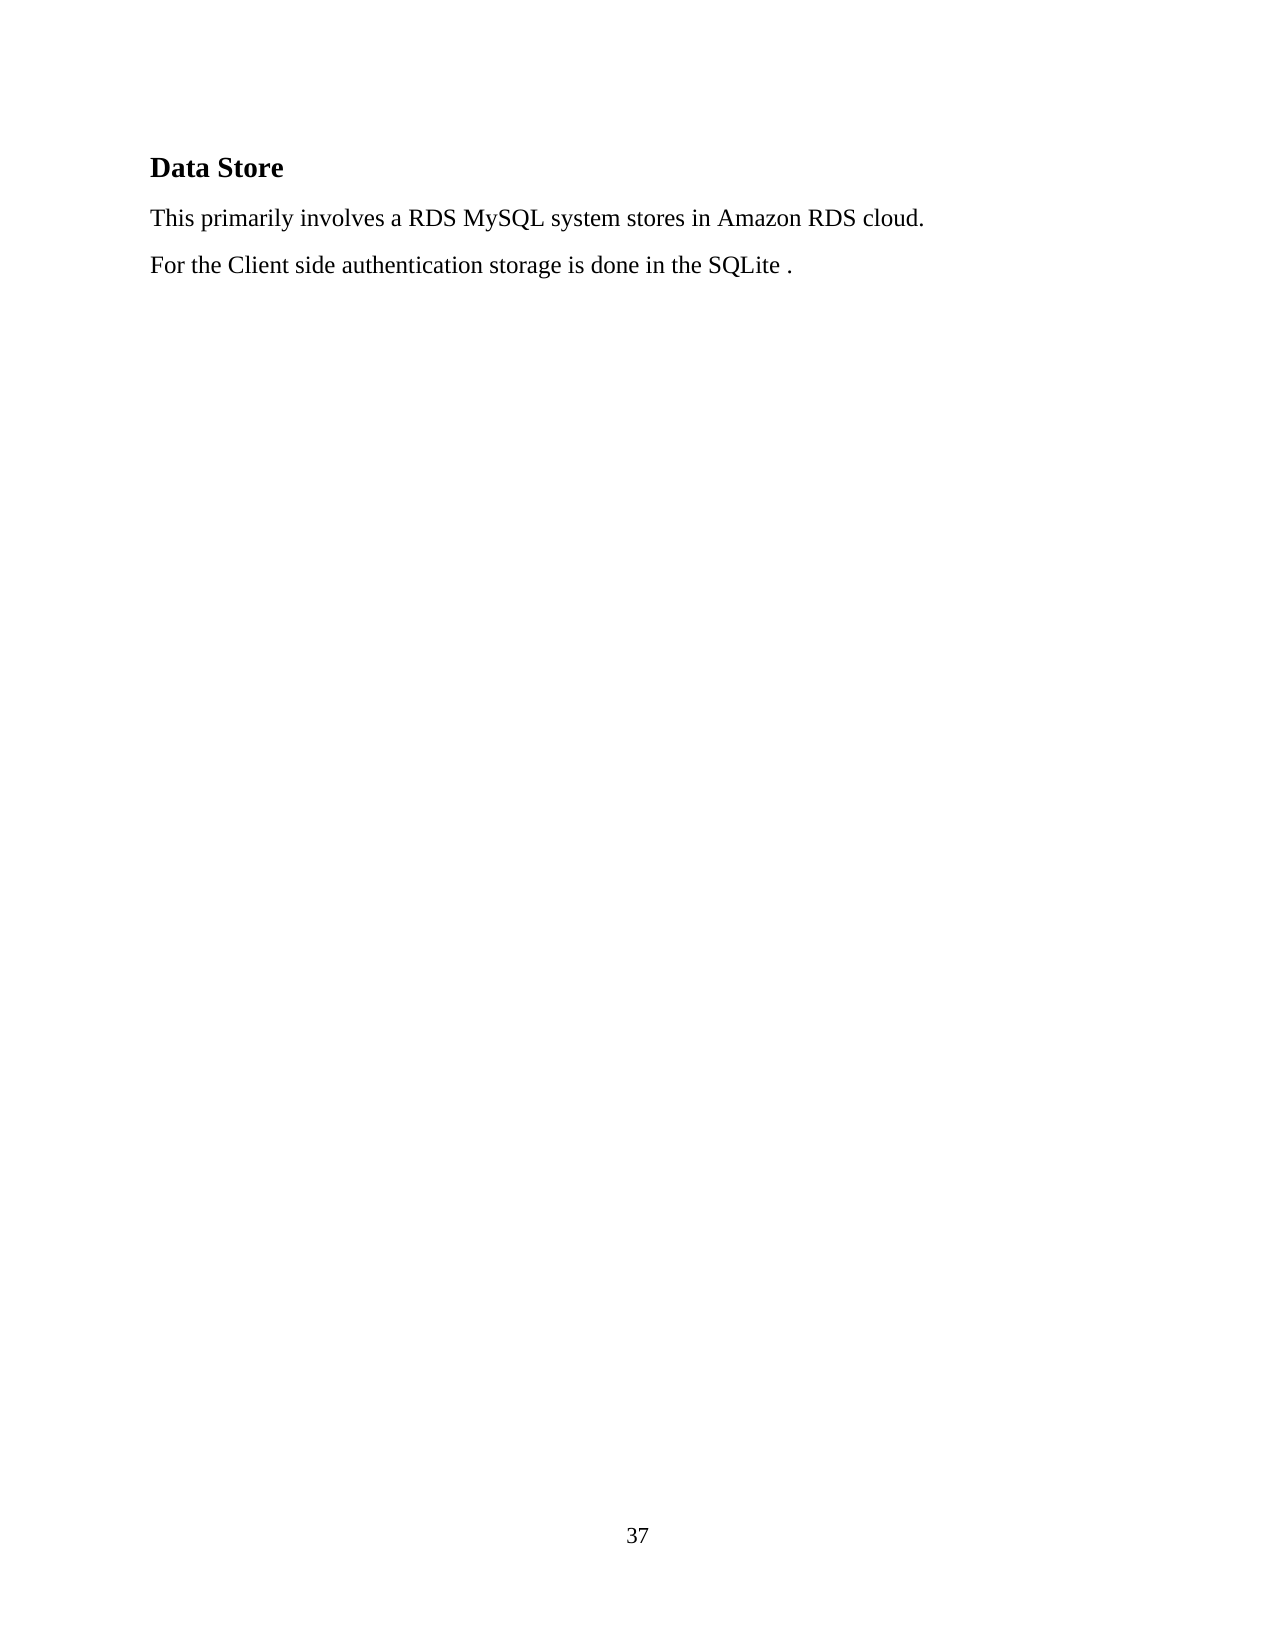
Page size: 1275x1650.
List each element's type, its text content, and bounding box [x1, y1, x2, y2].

text Data Store [150, 150, 1125, 183]
text For the Client side authentication storage is done in the SQLite . [150, 251, 1125, 279]
text This primarily involves a RDS MySQL system stores in Amazon RDS cloud. [150, 203, 1125, 232]
